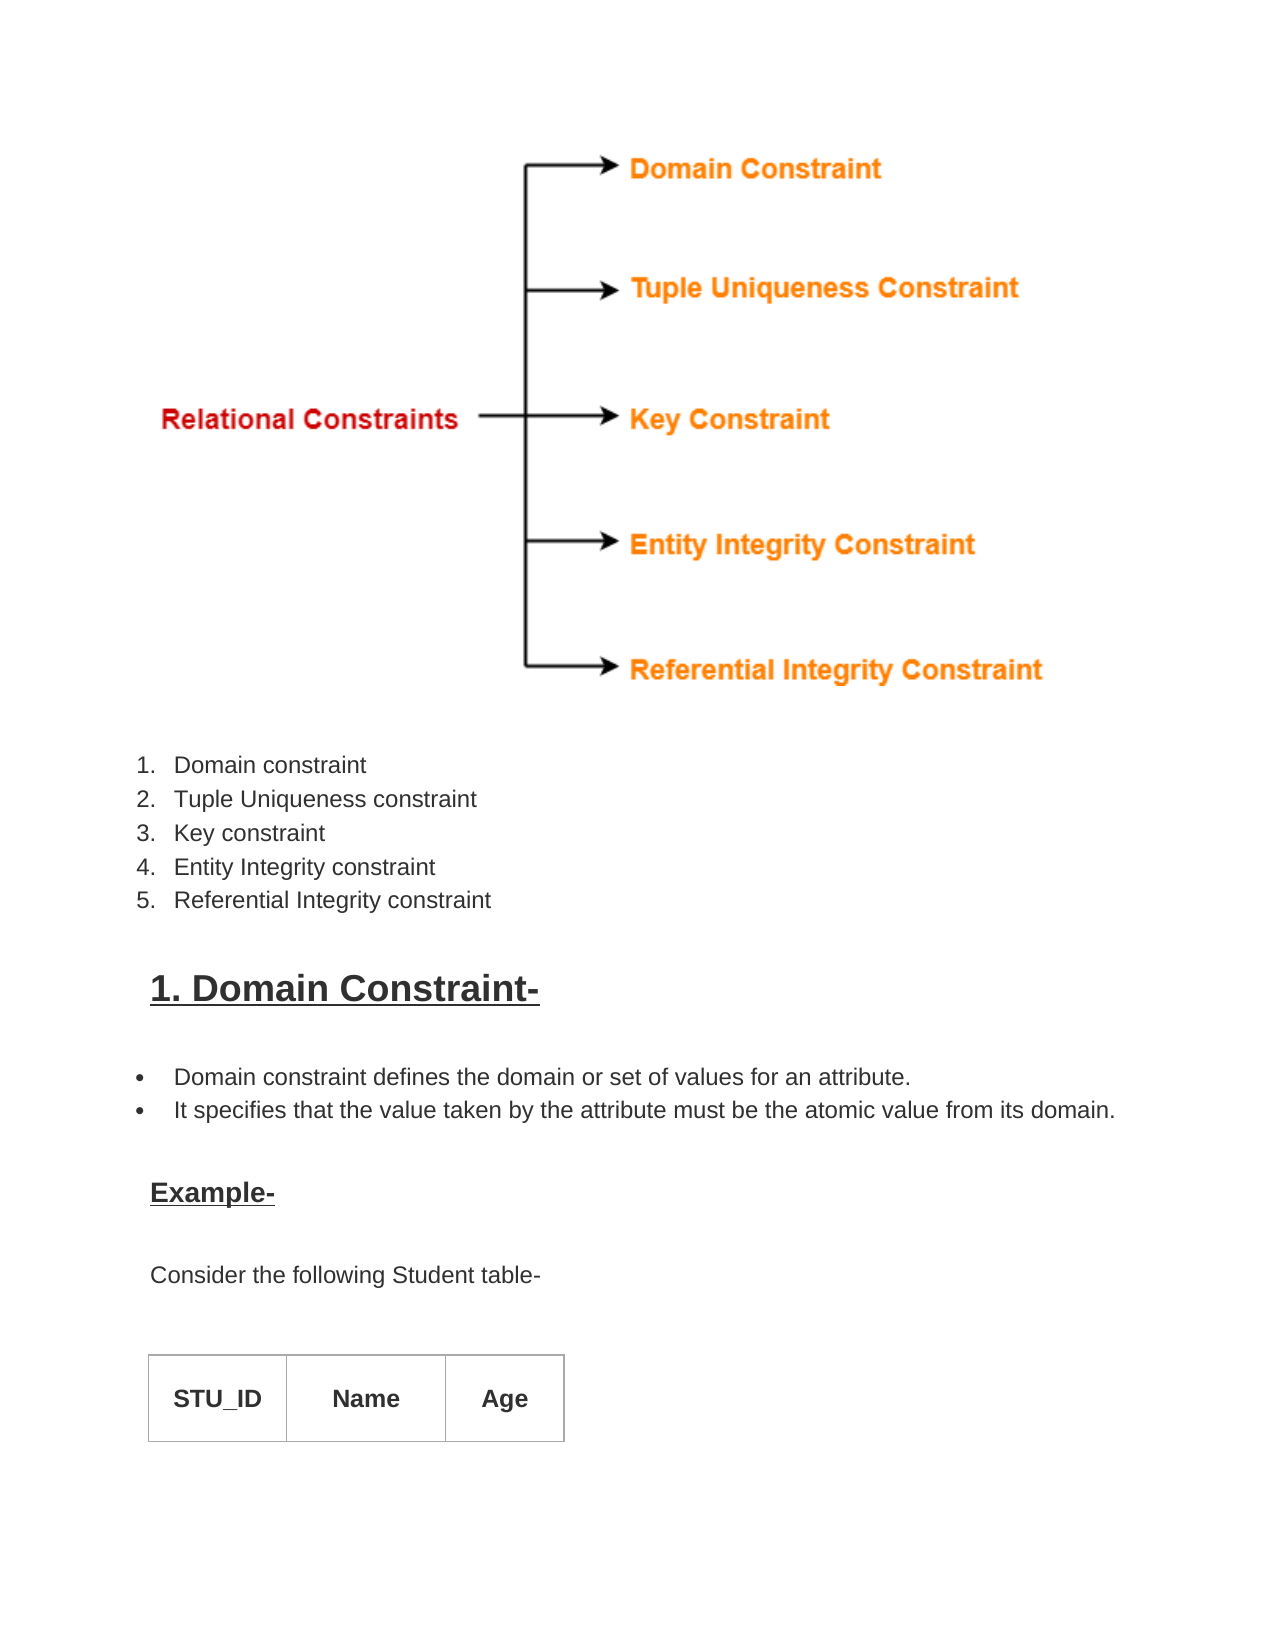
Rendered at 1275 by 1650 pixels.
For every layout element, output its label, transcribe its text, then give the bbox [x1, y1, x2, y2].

list Tuple Uniqueness constraint [136, 785, 1125, 812]
table_header STU_ID [149, 1356, 286, 1441]
picture [150, 150, 1058, 686]
text Example- [150, 1176, 1125, 1209]
text Consider the following Student table- [150, 1261, 1125, 1289]
table_header Age [446, 1356, 563, 1441]
list Entity Integrity constraint [136, 853, 1125, 880]
list Domain constraint defines the domain or set of values for an attribute. [136, 1062, 1125, 1090]
table_header Name [287, 1356, 445, 1441]
text 1. Domain Constraint- [150, 967, 1125, 1010]
list Referential Integrity constraint [136, 886, 1125, 914]
list Domain constraint [136, 751, 1125, 779]
list It specifies that the value taken by the attribute must be the atomic value from its domain. [136, 1096, 1125, 1124]
list Key constraint [136, 819, 1125, 846]
